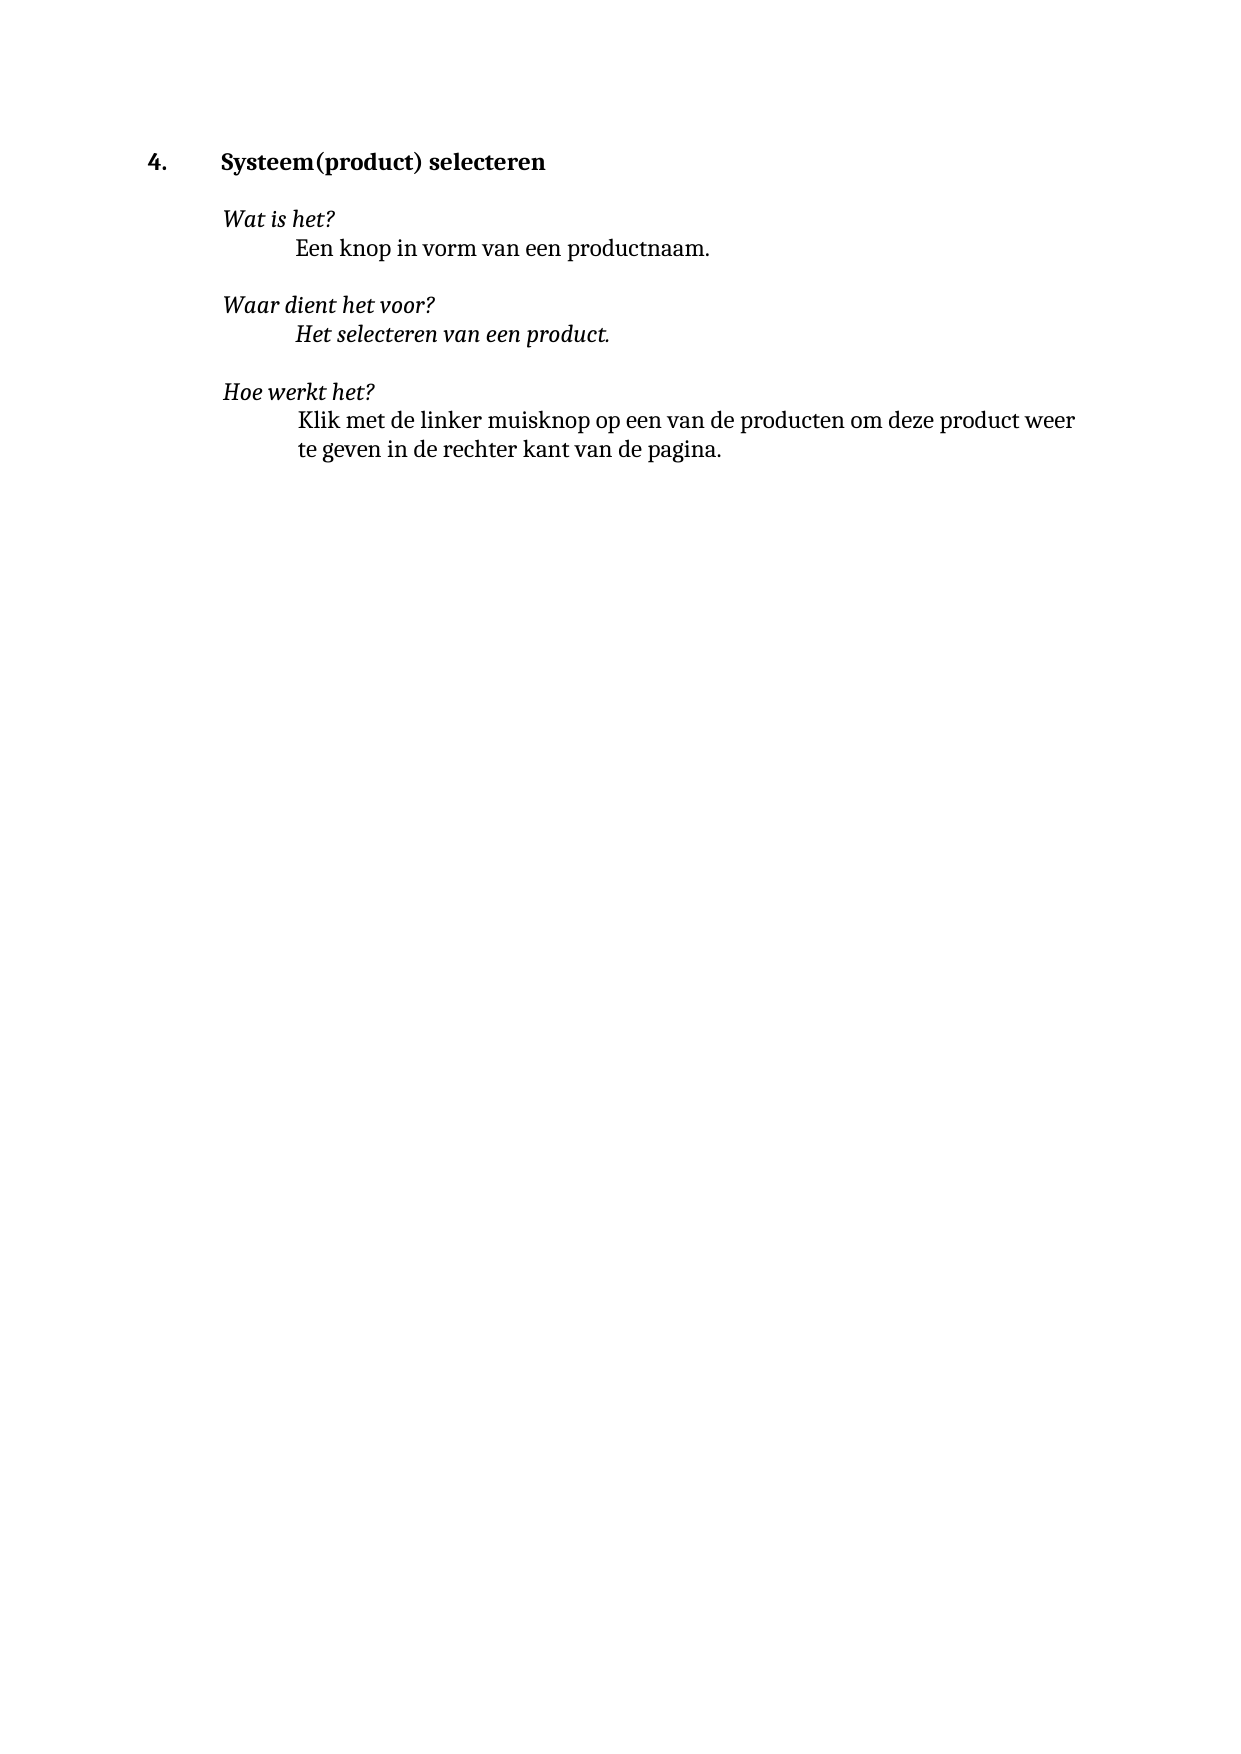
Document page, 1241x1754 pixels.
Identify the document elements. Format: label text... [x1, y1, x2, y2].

text Waar dient het voor? [223, 291, 1093, 320]
text Klik met de linker muisknop op een van de producten om deze product weer te geven in de rechter kant van de pagina. [298, 406, 1093, 464]
text 4. Systeem(product) selecteren [148, 148, 1093, 176]
text Hoe werkt het? [223, 378, 1093, 406]
text Wat is het? [223, 205, 1093, 234]
text Een knop in vorm van een productnaam. [223, 234, 1093, 263]
text Het selecteren van een product. [223, 320, 1093, 349]
